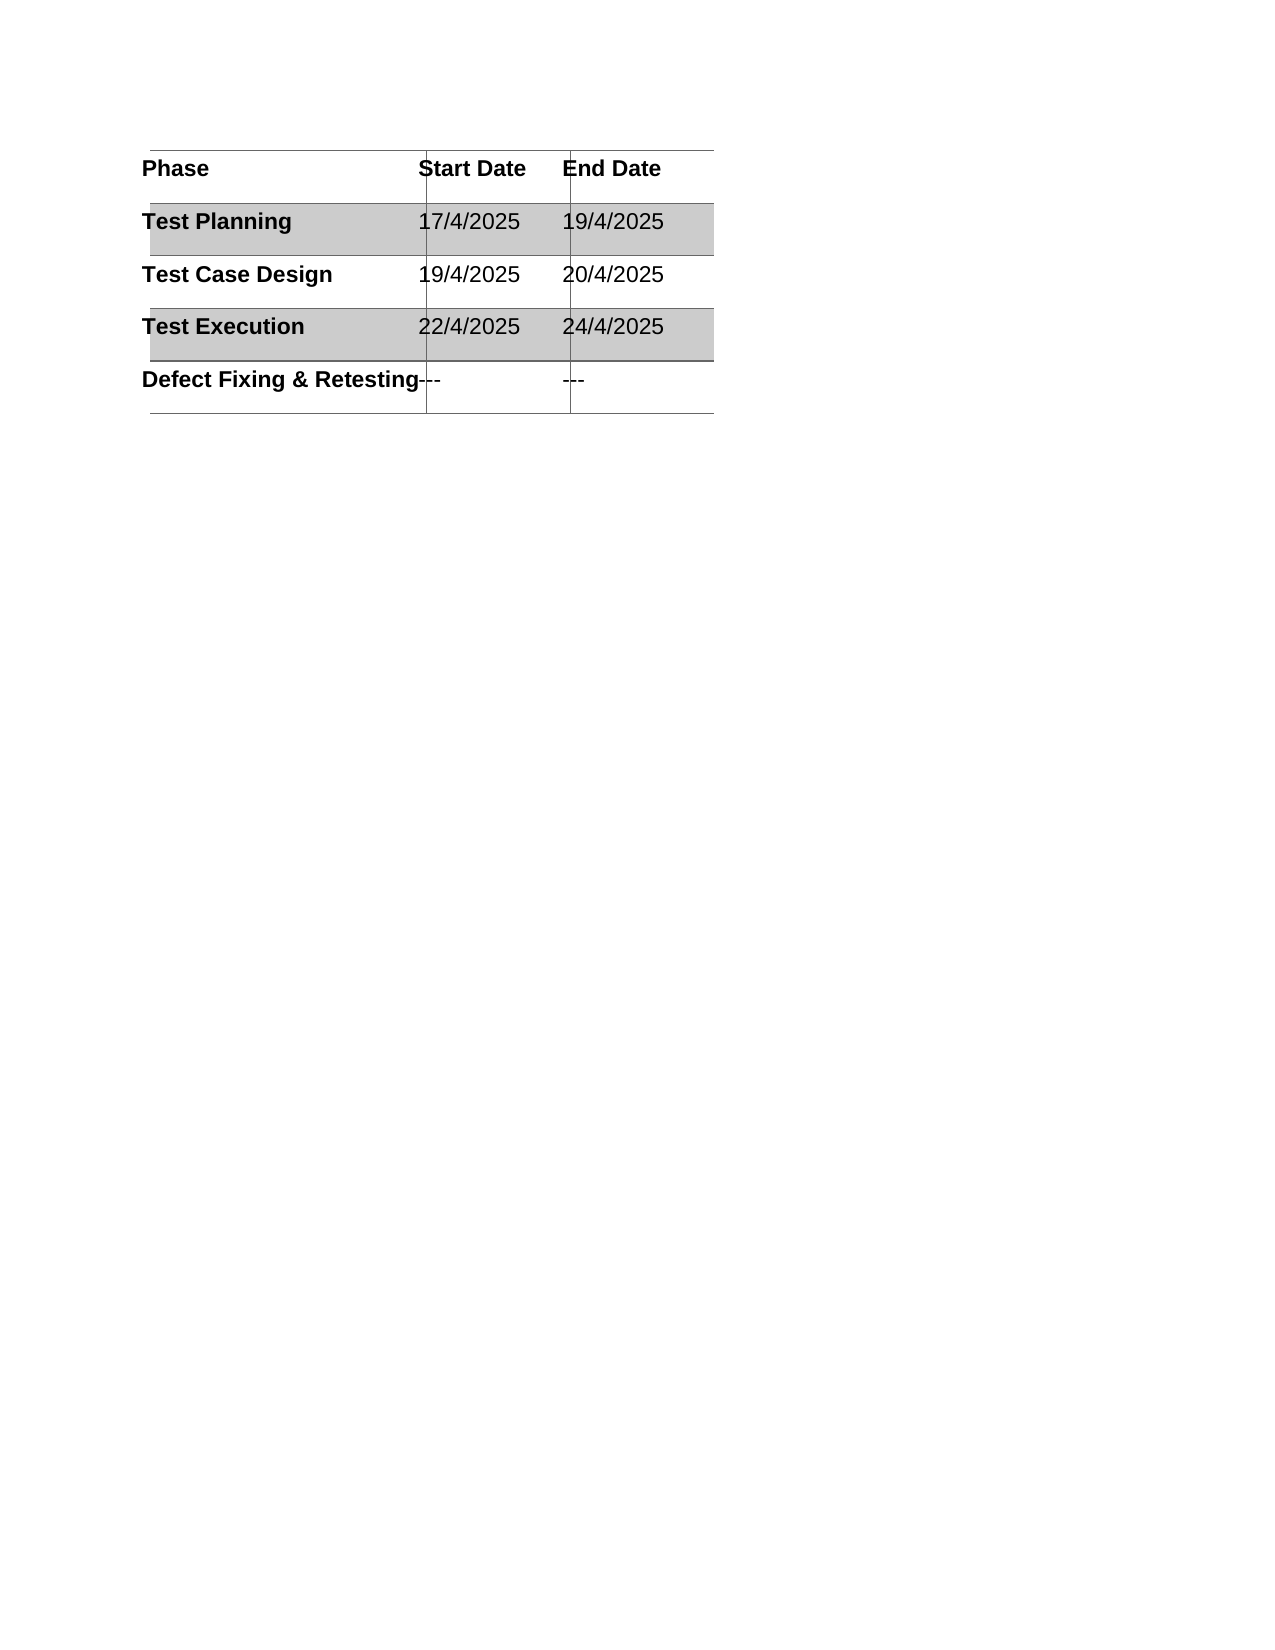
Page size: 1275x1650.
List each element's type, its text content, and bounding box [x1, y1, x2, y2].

table_cell Test Planning [150, 204, 426, 255]
table_cell 20/4/2025 [571, 256, 714, 308]
table_header Phase [150, 151, 426, 203]
table_cell Defect Fixing & Retesting [150, 362, 426, 413]
table_cell 22/4/2025 [427, 309, 570, 360]
table_cell Test Case Design [150, 256, 426, 308]
table_cell 19/4/2025 [571, 204, 714, 255]
table_cell 17/4/2025 [427, 204, 570, 255]
table_cell 24/4/2025 [571, 309, 714, 360]
table_header Start Date [427, 151, 570, 203]
table_cell Test Execution [150, 309, 426, 360]
table_cell --- [571, 362, 714, 413]
table_cell 19/4/2025 [427, 256, 570, 308]
table_cell --- [427, 362, 570, 413]
table_header End Date [571, 151, 714, 203]
